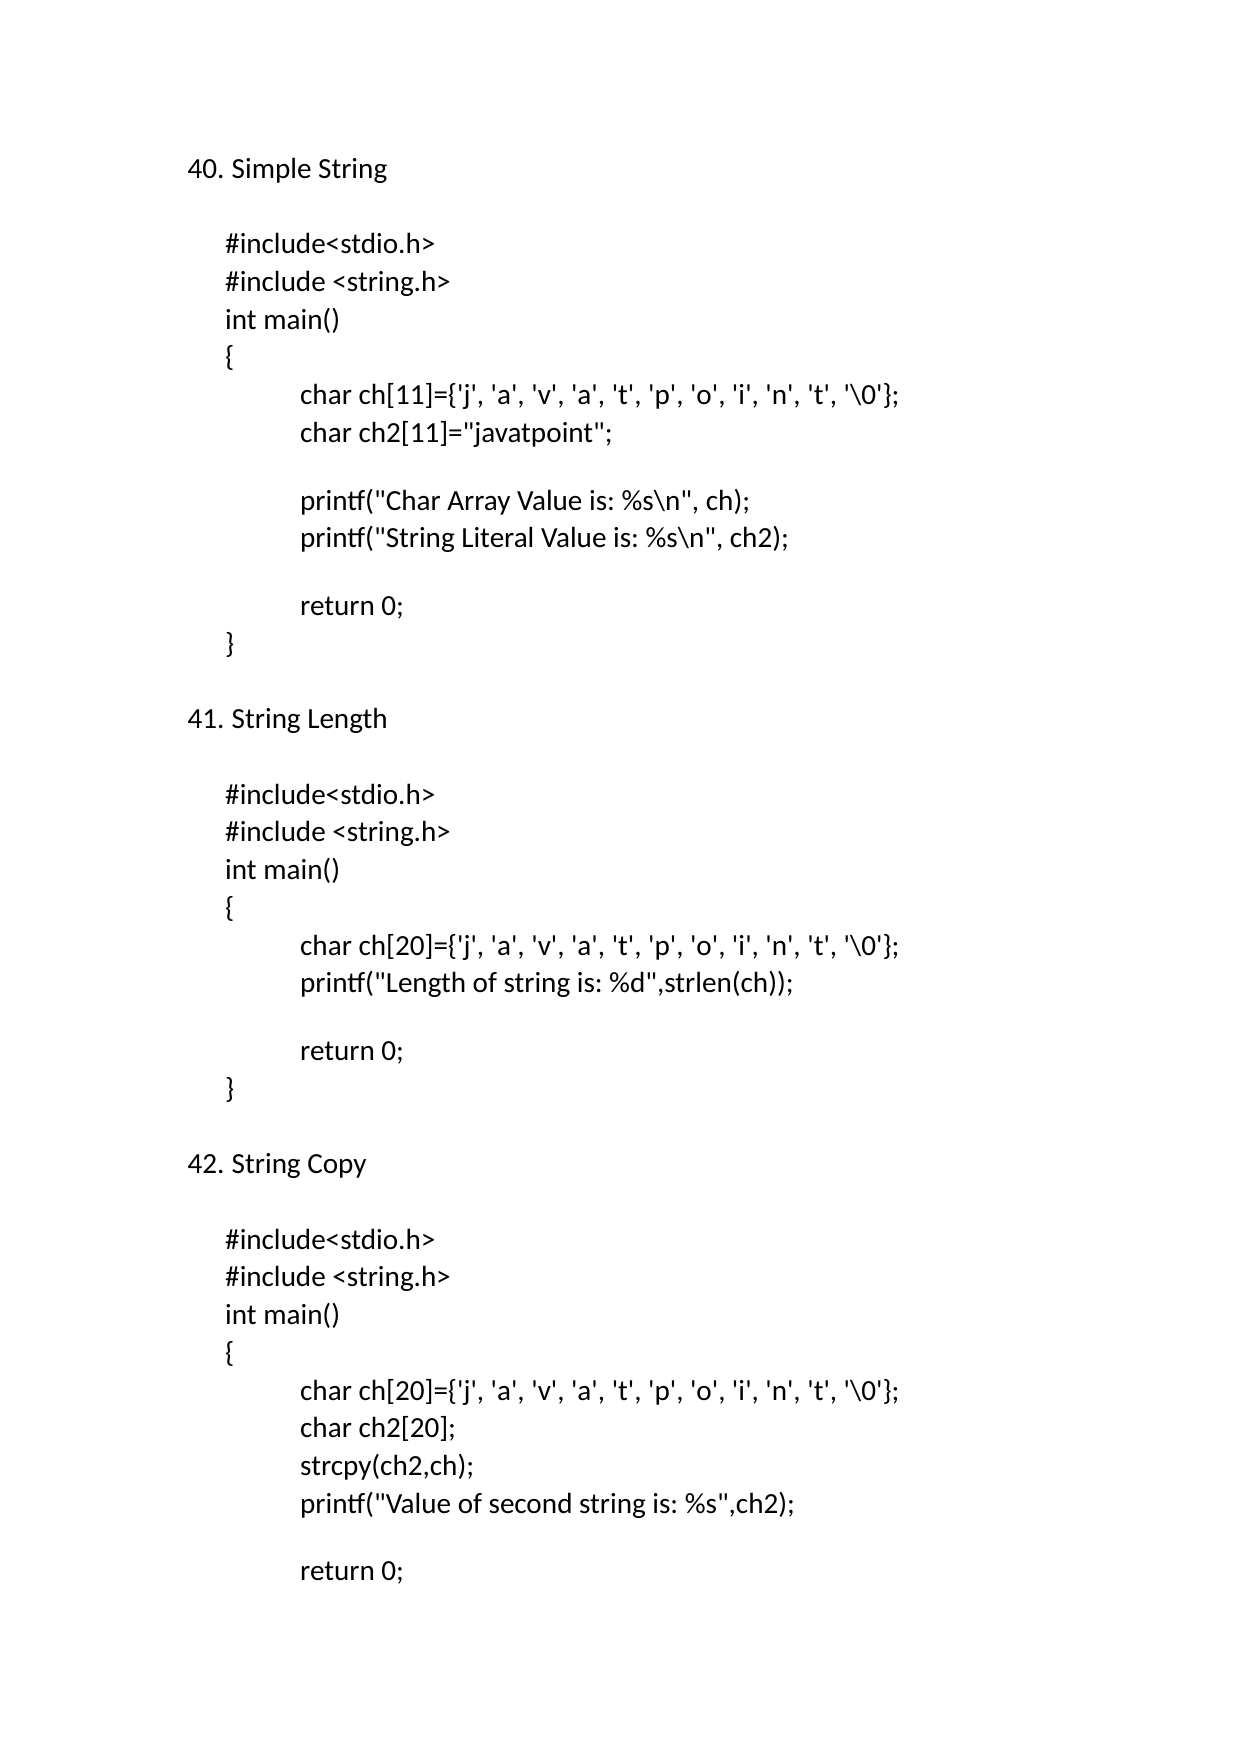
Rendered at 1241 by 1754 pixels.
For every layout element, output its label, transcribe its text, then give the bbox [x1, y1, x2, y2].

list strcpy(ch2,ch); [225, 1447, 1090, 1483]
list #include <string.h> [225, 1258, 1090, 1294]
list return 0; [225, 1032, 1090, 1068]
list { [225, 889, 1090, 924]
list int main() [225, 1296, 1090, 1332]
list { [225, 338, 1090, 374]
list char ch[20]={'j', 'a', 'v', 'a', 't', 'p', 'o', 'i', 'n', 't', '\0'}; [225, 1372, 1090, 1407]
list printf("Char Array Value is: %s\n", ch); [225, 482, 1090, 517]
list char ch2[11]="javatpoint"; [225, 414, 1090, 449]
list char ch[11]={'j', 'a', 'v', 'a', 't', 'p', 'o', 'i', 'n', 't', '\0'}; [225, 376, 1090, 412]
list char ch[20]={'j', 'a', 'v', 'a', 't', 'p', 'o', 'i', 'n', 't', '\0'}; [225, 927, 1090, 962]
list { [225, 1334, 1090, 1369]
list return 0; [225, 1552, 1090, 1588]
list Simple String [187, 150, 1090, 186]
list return 0; [225, 587, 1090, 623]
list #include<stdio.h> [225, 225, 1090, 261]
list #include<stdio.h> [225, 1221, 1090, 1256]
list printf("Length of string is: %d",strlen(ch)); [225, 964, 1090, 1000]
list String Length [187, 700, 1090, 736]
list int main() [225, 851, 1090, 887]
list #include <string.h> [225, 813, 1090, 849]
list } [225, 625, 1090, 661]
list char ch2[20]; [225, 1409, 1090, 1445]
list } [225, 1070, 1090, 1106]
list String Copy [187, 1145, 1090, 1181]
list int main() [225, 301, 1090, 336]
list printf("Value of second string is: %s",ch2); [225, 1485, 1090, 1520]
list printf("String Literal Value is: %s\n", ch2); [225, 519, 1090, 555]
list #include<stdio.h> [225, 776, 1090, 811]
list #include <string.h> [225, 263, 1090, 299]
